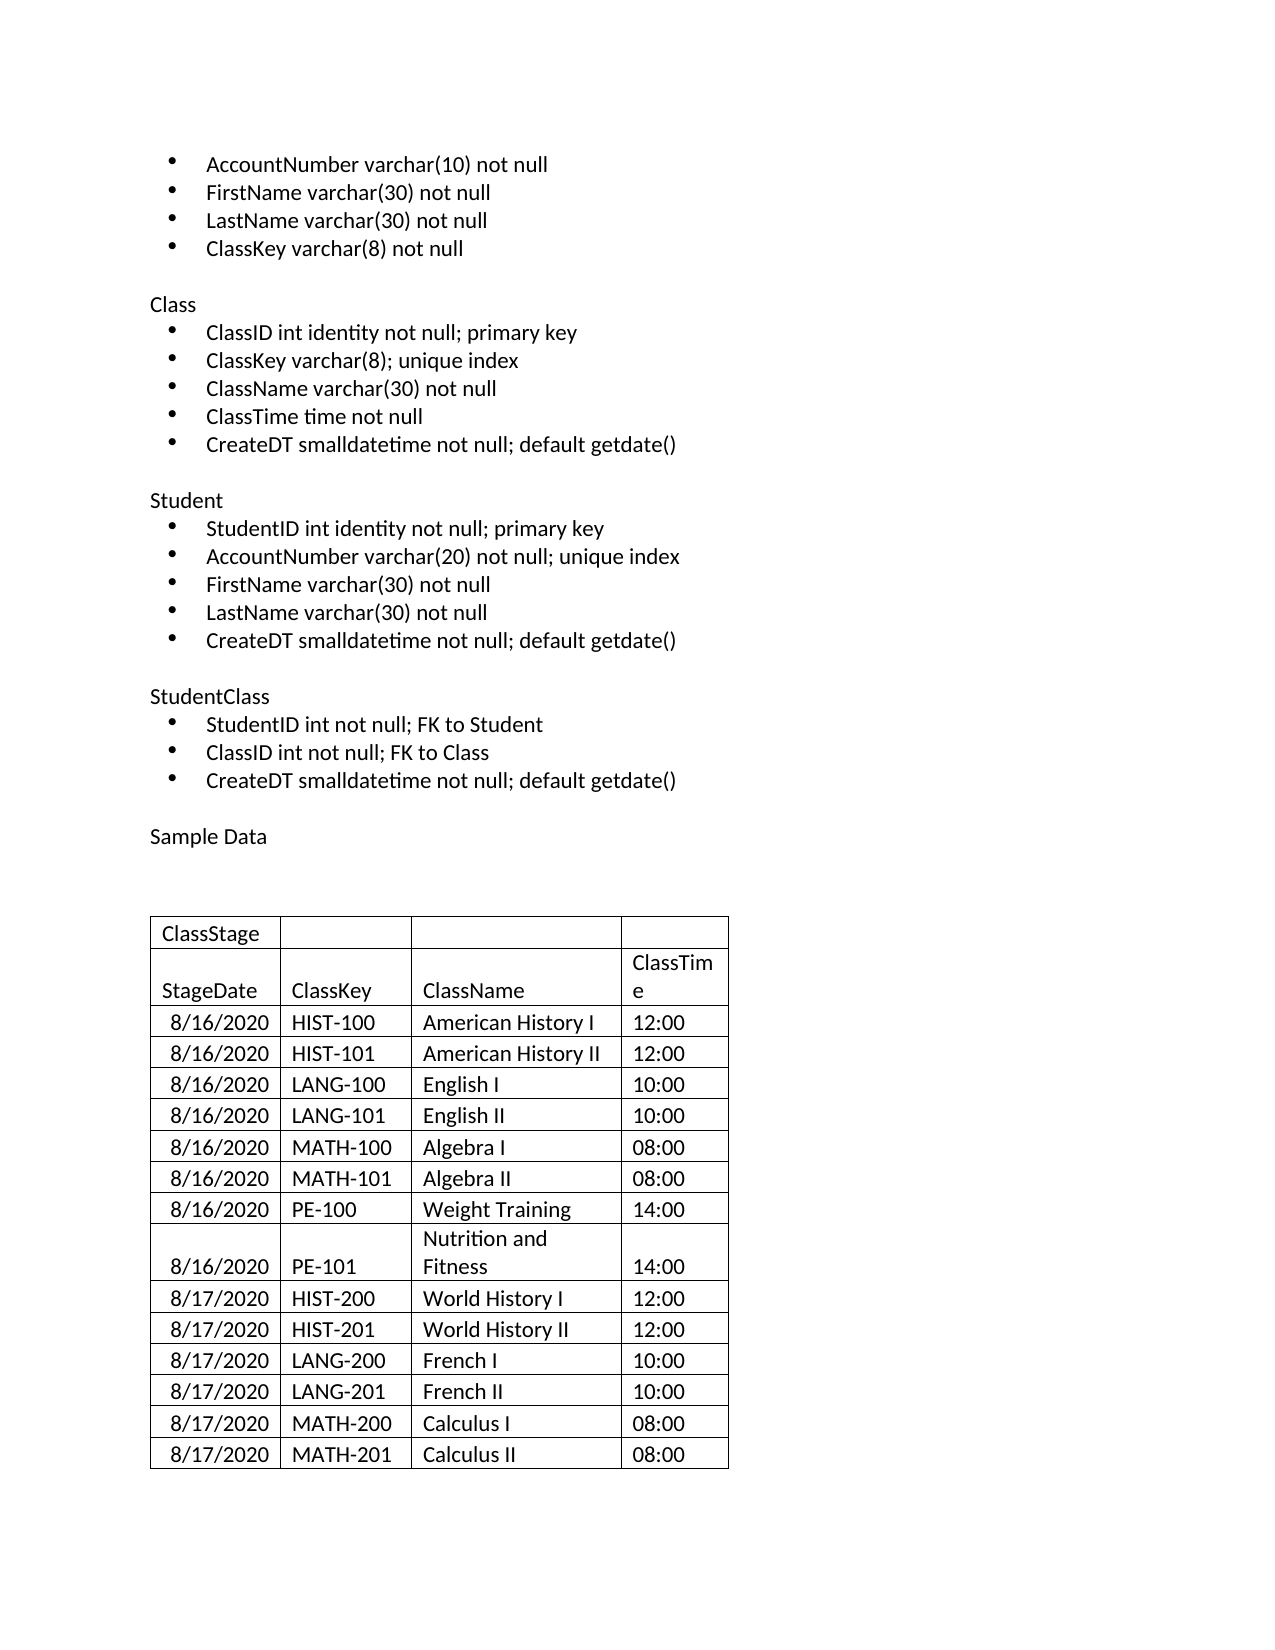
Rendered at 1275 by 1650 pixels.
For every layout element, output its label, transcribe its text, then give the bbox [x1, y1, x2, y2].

table_header [412, 917, 621, 947]
table_cell 8/17/2020 [151, 1281, 280, 1312]
table_cell 08:00 [622, 1438, 728, 1468]
table_cell Weight Training [412, 1193, 621, 1223]
table_cell 8/16/2020 [151, 1068, 280, 1098]
table_cell 10:00 [622, 1344, 728, 1374]
table_cell 8/16/2020 [151, 1193, 280, 1223]
table_cell Calculus I [412, 1406, 621, 1437]
table_cell 14:00 [622, 1224, 728, 1280]
table_cell 8/16/2020 [151, 1037, 280, 1067]
table_cell 8/16/2020 [151, 1131, 280, 1161]
list StudentID int identity not null; primary key [169, 514, 1125, 542]
table_cell ClassName [412, 949, 621, 1004]
table_cell ClassTime [622, 949, 728, 1004]
list CreateDT smalldatetime not null; default getdate() [169, 626, 1125, 654]
table_cell HIST-101 [281, 1037, 411, 1067]
table_cell 12:00 [622, 1281, 728, 1312]
list AccountNumber varchar(20) not null; unique index [169, 542, 1125, 570]
table_cell MATH-101 [281, 1162, 411, 1192]
table_cell 12:00 [622, 1313, 728, 1343]
list FirstName varchar(30) not null [169, 178, 1125, 206]
table_cell 8/17/2020 [151, 1375, 280, 1405]
table_cell American History II [412, 1037, 621, 1067]
table_cell French II [412, 1375, 621, 1405]
table_cell French I [412, 1344, 621, 1374]
text Student [150, 486, 1125, 514]
list ClassID int not null; FK to Class [169, 738, 1125, 766]
list AccountNumber varchar(10) not null [169, 150, 1125, 178]
table_cell PE-100 [281, 1193, 411, 1223]
table_cell 8/16/2020 [151, 1099, 280, 1129]
list ClassTime time not null [169, 402, 1125, 430]
table_cell 8/16/2020 [151, 1162, 280, 1192]
list ClassName varchar(30) not null [169, 374, 1125, 402]
table_cell 8/17/2020 [151, 1438, 280, 1468]
table_cell 12:00 [622, 1037, 728, 1067]
list ClassKey varchar(8); unique index [169, 346, 1125, 374]
text Sample Data [150, 822, 1125, 851]
list LastName varchar(30) not null [169, 598, 1125, 626]
table_cell World History II [412, 1313, 621, 1343]
list CreateDT smalldatetime not null; default getdate() [169, 430, 1125, 458]
table_cell 10:00 [622, 1375, 728, 1405]
list LastName varchar(30) not null [169, 206, 1125, 234]
table_cell LANG-200 [281, 1344, 411, 1374]
table_cell MATH-100 [281, 1131, 411, 1161]
table_cell LANG-101 [281, 1099, 411, 1129]
text StudentClass [150, 682, 1125, 710]
table_cell 8/16/2020 [151, 1224, 280, 1280]
list FirstName varchar(30) not null [169, 570, 1125, 598]
table_header [622, 917, 728, 947]
table_header [281, 917, 411, 947]
table_cell 8/17/2020 [151, 1344, 280, 1374]
table_cell HIST-201 [281, 1313, 411, 1343]
table_cell Algebra II [412, 1162, 621, 1192]
table_cell World History I [412, 1281, 621, 1312]
table_cell English II [412, 1099, 621, 1129]
table_cell MATH-200 [281, 1406, 411, 1437]
table_cell 10:00 [622, 1068, 728, 1098]
table_cell HIST-100 [281, 1006, 411, 1036]
list ClassID int identity not null; primary key [169, 318, 1125, 346]
table_cell Nutrition and Fitness [412, 1224, 621, 1280]
table_cell 8/17/2020 [151, 1406, 280, 1437]
table_cell LANG-100 [281, 1068, 411, 1098]
table_cell Calculus II [412, 1438, 621, 1468]
text Class [150, 290, 1125, 318]
table_cell 08:00 [622, 1131, 728, 1161]
table_cell StageDate [151, 949, 280, 1004]
list ClassKey varchar(8) not null [169, 234, 1125, 262]
table_cell PE-101 [281, 1224, 411, 1280]
table_cell American History I [412, 1006, 621, 1036]
table_cell 08:00 [622, 1162, 728, 1192]
table_cell English I [412, 1068, 621, 1098]
table_cell HIST-200 [281, 1281, 411, 1312]
table_cell Algebra I [412, 1131, 621, 1161]
table_cell 8/17/2020 [151, 1313, 280, 1343]
table_header ClassStage [151, 917, 280, 947]
list StudentID int not null; FK to Student [169, 710, 1125, 738]
table_cell 10:00 [622, 1099, 728, 1129]
table_cell 8/16/2020 [151, 1006, 280, 1036]
table_cell 12:00 [622, 1006, 728, 1036]
table_cell 08:00 [622, 1406, 728, 1437]
list CreateDT smalldatetime not null; default getdate() [169, 766, 1125, 794]
table_cell MATH-201 [281, 1438, 411, 1468]
table_cell ClassKey [281, 949, 411, 1004]
table_cell LANG-201 [281, 1375, 411, 1405]
table_cell 14:00 [622, 1193, 728, 1223]
